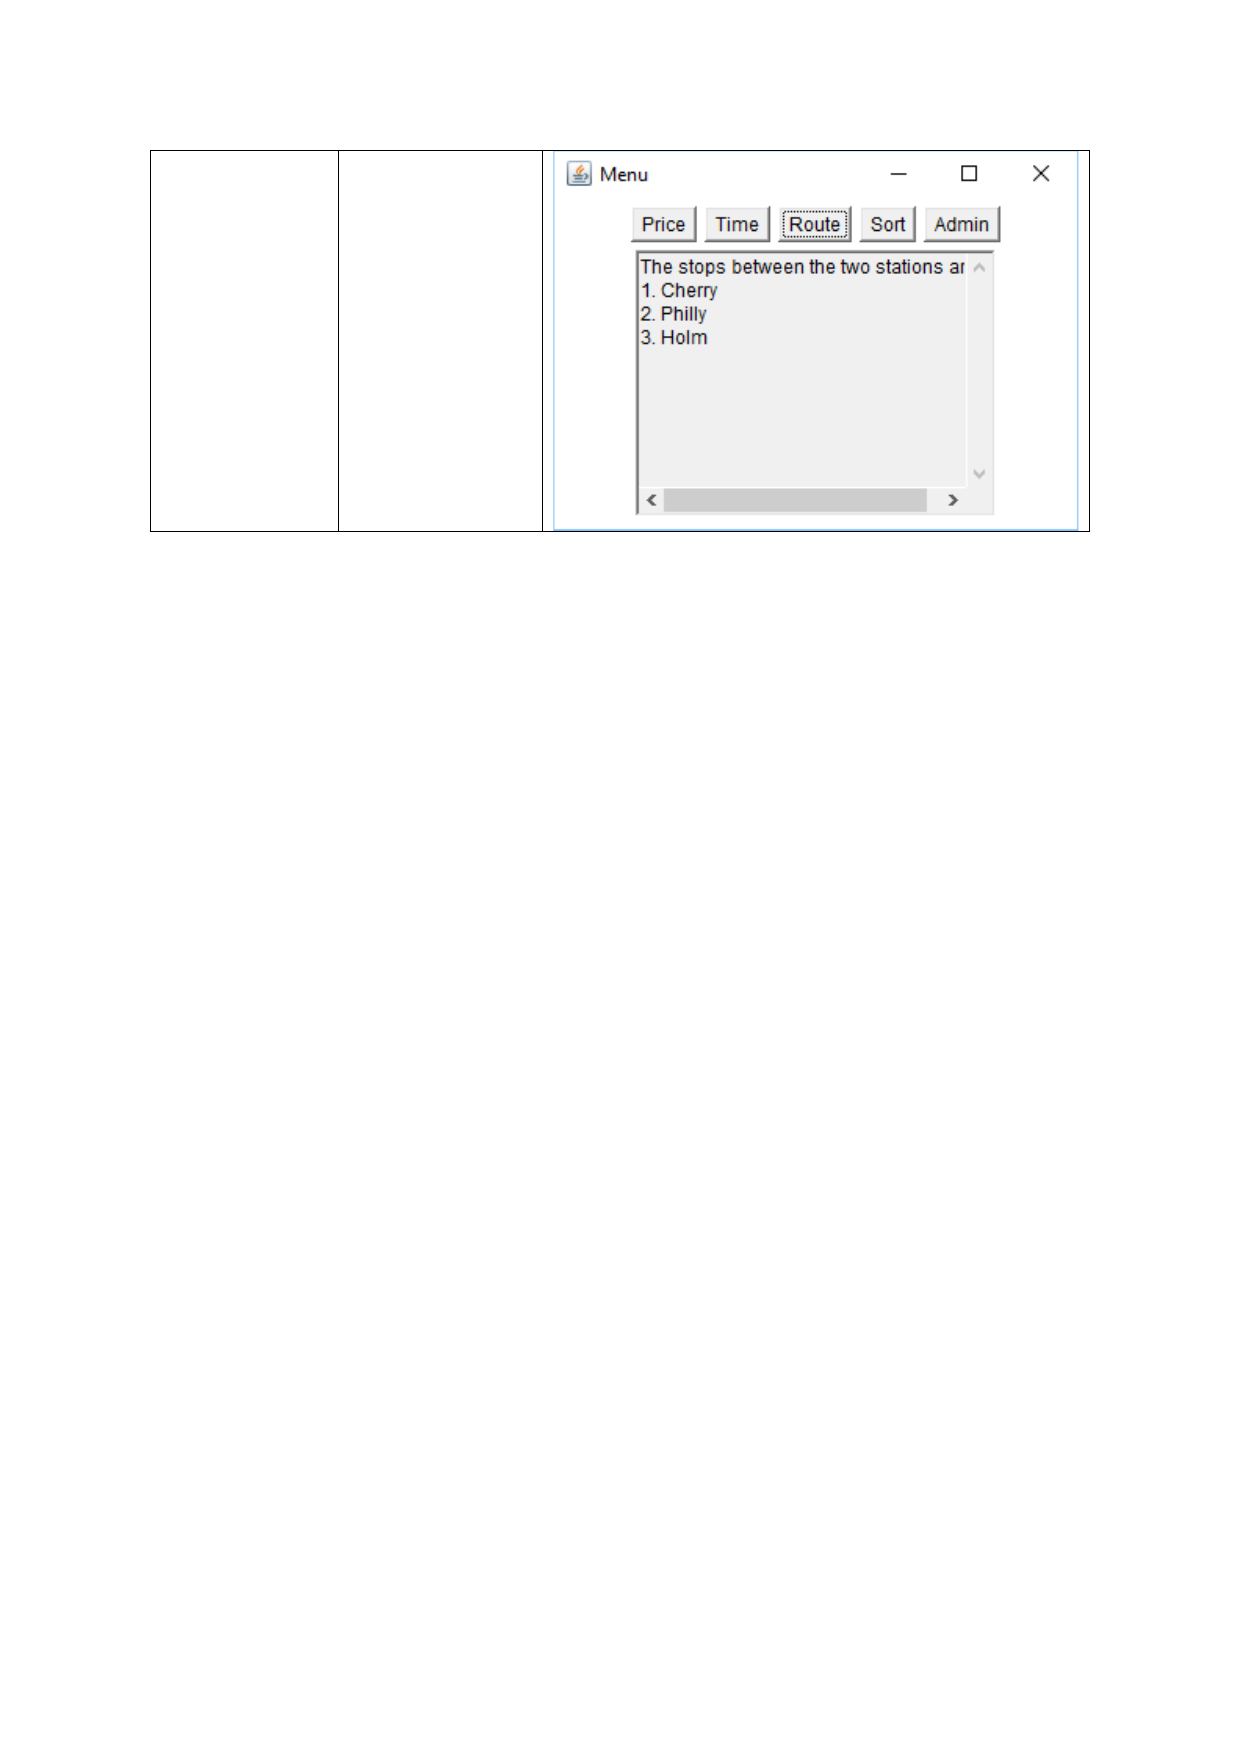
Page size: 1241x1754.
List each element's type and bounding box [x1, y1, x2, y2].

picture [553, 151, 1079, 531]
table_cell [151, 151, 338, 531]
table_cell [339, 151, 542, 531]
table_cell [543, 151, 553, 531]
table_cell [1079, 151, 1089, 531]
